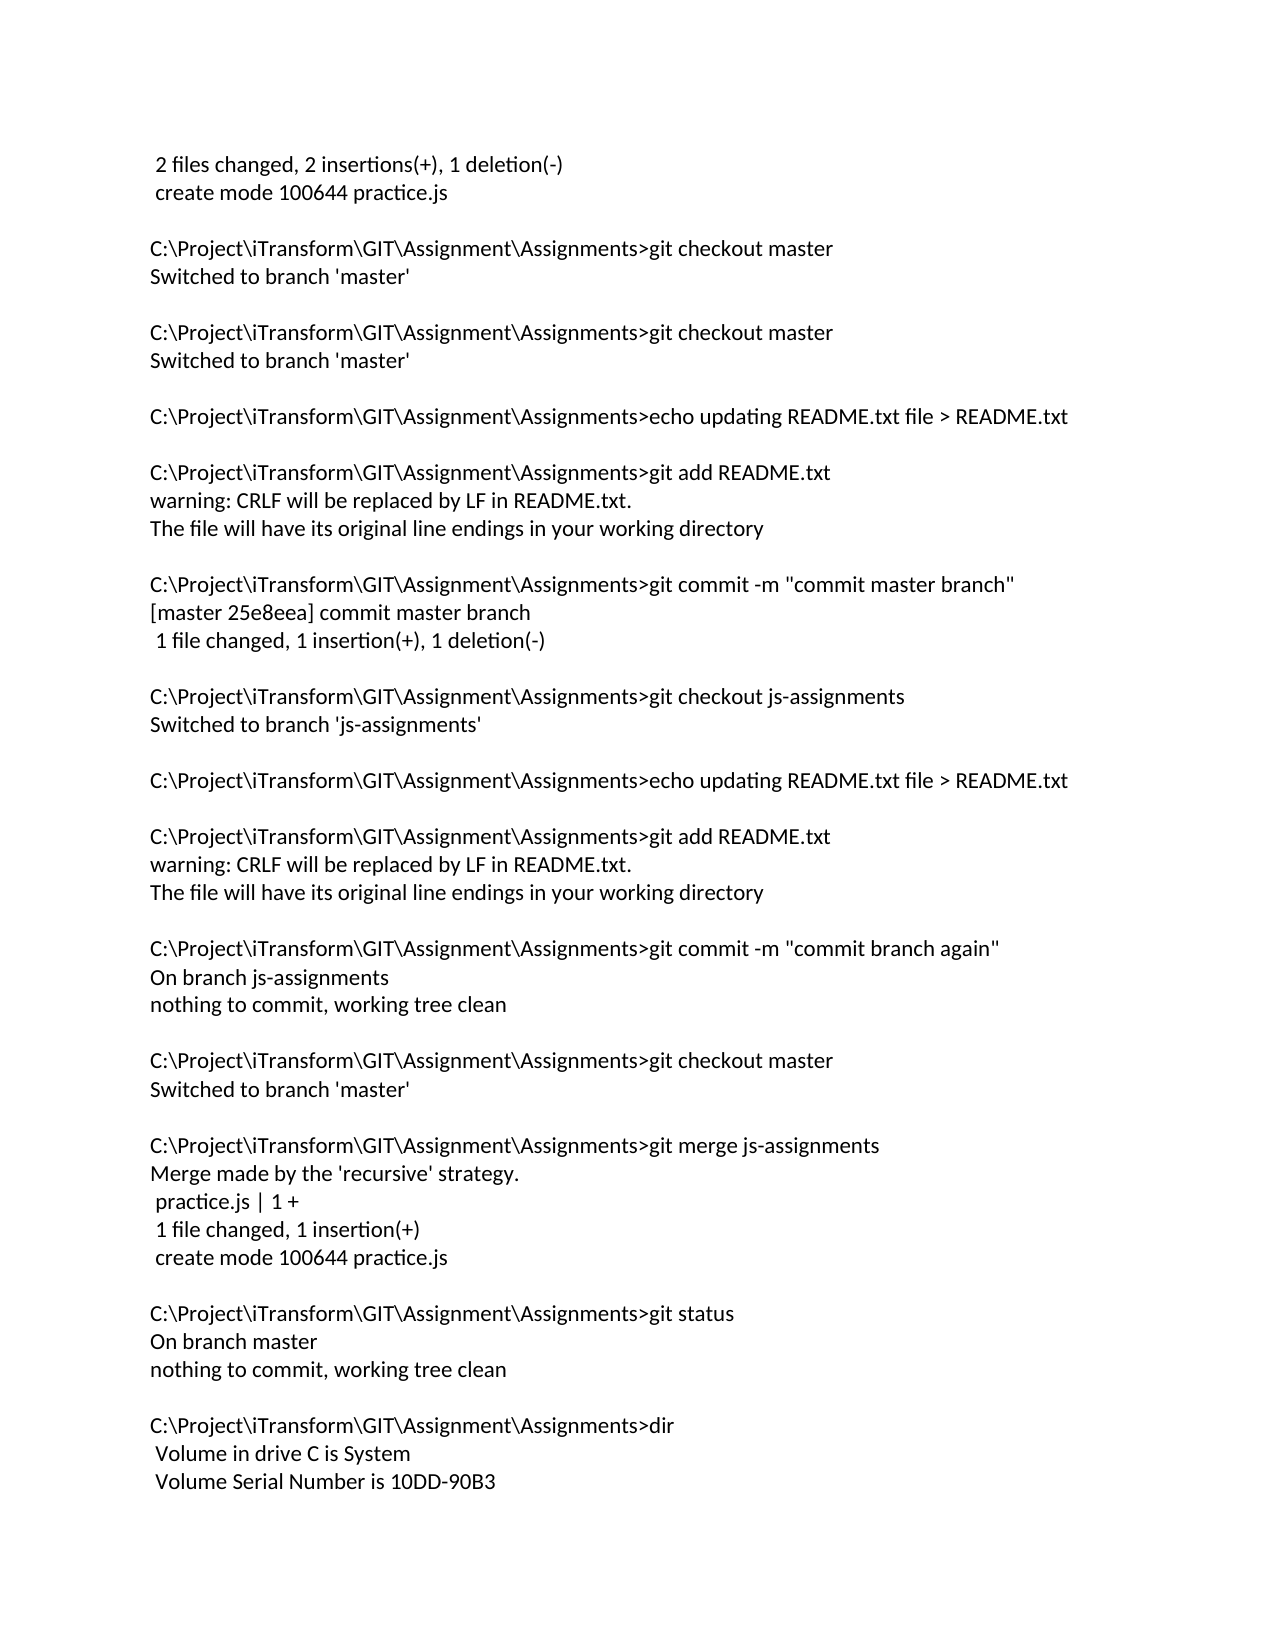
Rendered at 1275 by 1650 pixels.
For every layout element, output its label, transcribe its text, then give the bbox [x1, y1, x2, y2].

text C:\Project\iTransform\GIT\Assignment\Assignments>git checkout js-assignments [150, 682, 1125, 710]
text C:\Project\iTransform\GIT\Assignment\Assignments>git add README.txt [150, 458, 1125, 486]
text warning: CRLF will be replaced by LF in README.txt. [150, 486, 1125, 514]
text Switched to branch 'js-assignments' [150, 710, 1125, 738]
text C:\Project\iTransform\GIT\Assignment\Assignments>git checkout master [150, 1047, 1125, 1075]
text The file will have its original line endings in your working directory [150, 878, 1125, 907]
text C:\Project\iTransform\GIT\Assignment\Assignments>git checkout master [150, 318, 1125, 346]
text C:\Project\iTransform\GIT\Assignment\Assignments>git commit -m "commit master branch" [150, 570, 1125, 598]
text C:\Project\iTransform\GIT\Assignment\Assignments>dir [150, 1411, 1125, 1439]
text C:\Project\iTransform\GIT\Assignment\Assignments>git merge js-assignments [150, 1131, 1125, 1159]
text practice.js | 1 + [150, 1187, 1125, 1215]
text On branch master [150, 1327, 1125, 1355]
text warning: CRLF will be replaced by LF in README.txt. [150, 851, 1125, 878]
text 1 file changed, 1 insertion(+), 1 deletion(-) [150, 626, 1125, 654]
text C:\Project\iTransform\GIT\Assignment\Assignments>git commit -m "commit branch again" [150, 934, 1125, 963]
text Switched to branch 'master' [150, 346, 1125, 374]
text Volume Serial Number is 10DD-90B3 [150, 1467, 1125, 1495]
text Switched to branch 'master' [150, 1075, 1125, 1103]
text C:\Project\iTransform\GIT\Assignment\Assignments>echo updating README.txt file > README.txt [150, 766, 1125, 794]
text nothing to commit, working tree clean [150, 1355, 1125, 1383]
text On branch js-assignments [150, 963, 1125, 991]
text Switched to branch 'master' [150, 262, 1125, 290]
text nothing to commit, working tree clean [150, 991, 1125, 1019]
text Volume in drive C is System [150, 1439, 1125, 1467]
text create mode 100644 practice.js [150, 1243, 1125, 1271]
text C:\Project\iTransform\GIT\Assignment\Assignments>git checkout master [150, 234, 1125, 262]
text 1 file changed, 1 insertion(+) [150, 1215, 1125, 1243]
text 2 files changed, 2 insertions(+), 1 deletion(-) [150, 150, 1125, 178]
text C:\Project\iTransform\GIT\Assignment\Assignments>git status [150, 1299, 1125, 1327]
text Merge made by the 'recursive' strategy. [150, 1159, 1125, 1187]
text create mode 100644 practice.js [150, 178, 1125, 206]
text C:\Project\iTransform\GIT\Assignment\Assignments>echo updating README.txt file > README.txt [150, 402, 1125, 430]
text The file will have its original line endings in your working directory [150, 514, 1125, 542]
text [master 25e8eea] commit master branch [150, 598, 1125, 626]
text C:\Project\iTransform\GIT\Assignment\Assignments>git add README.txt [150, 822, 1125, 851]
